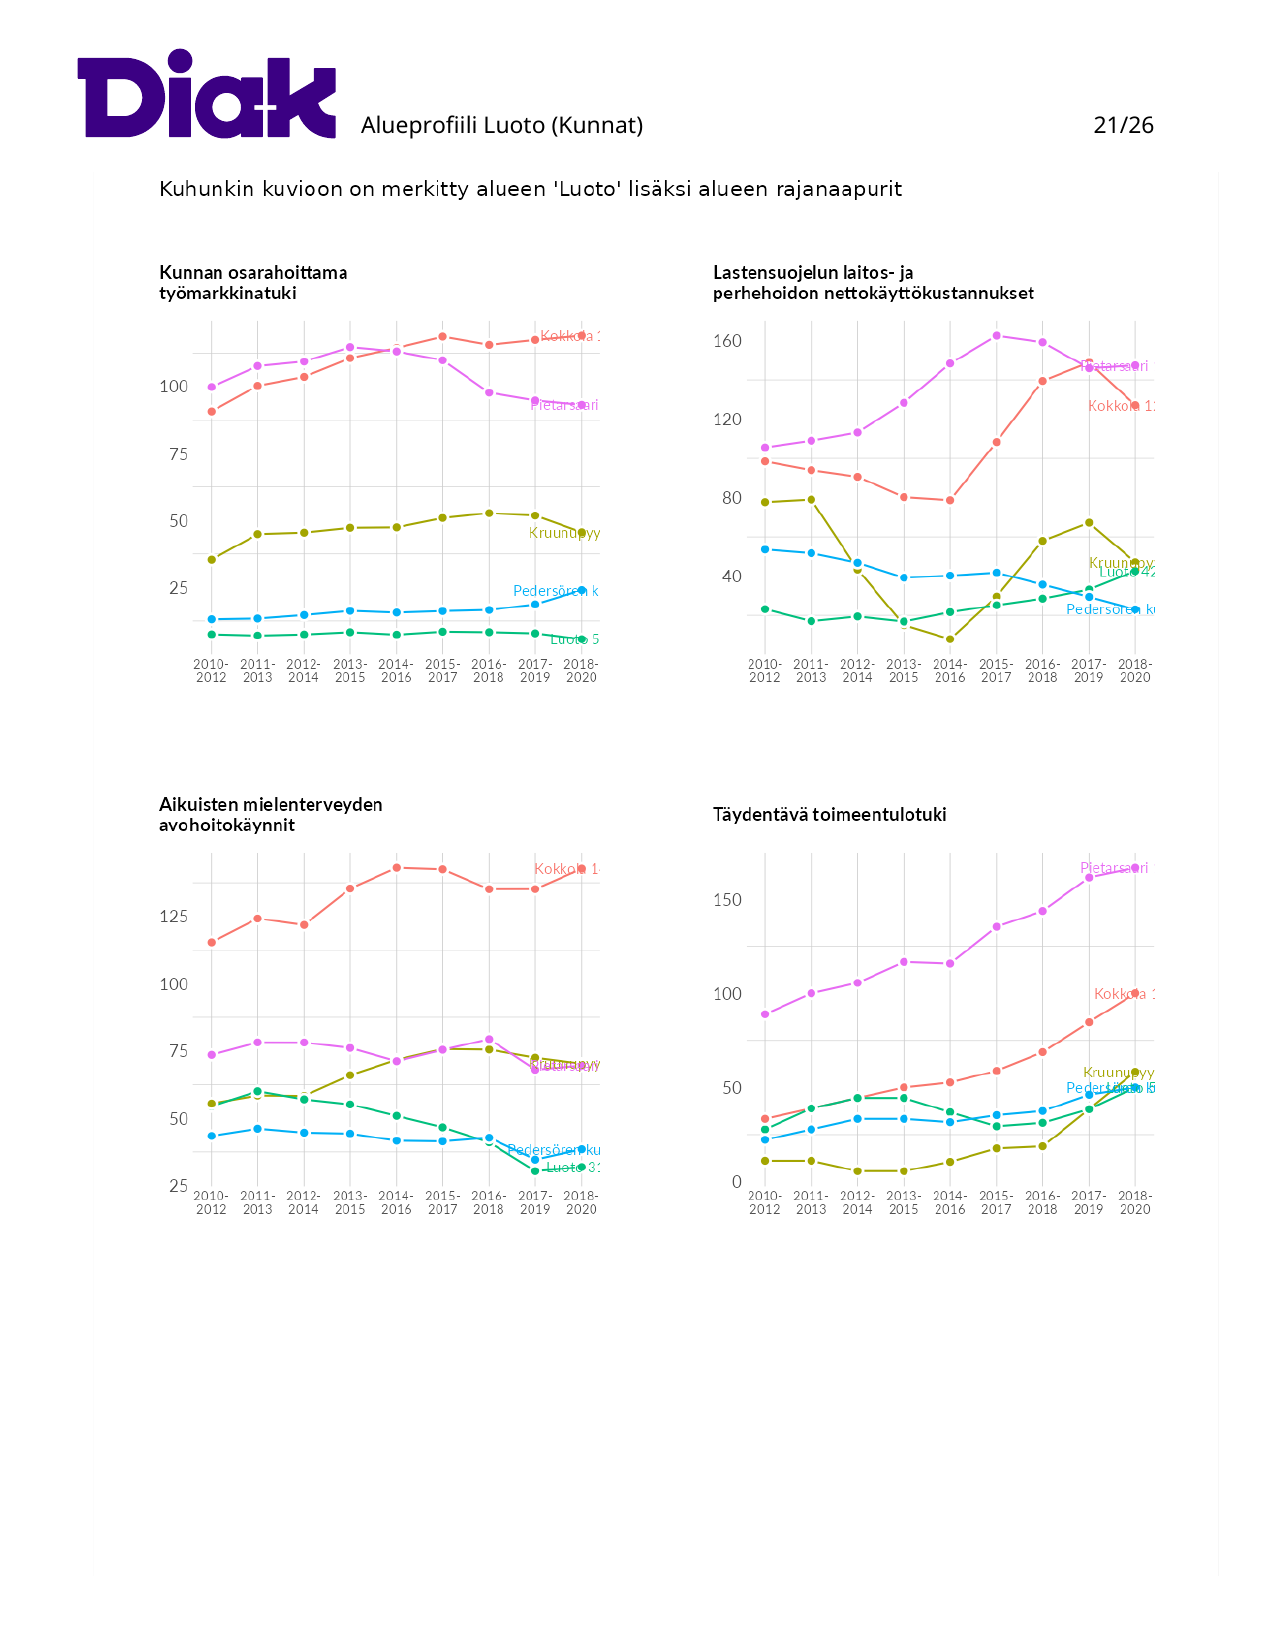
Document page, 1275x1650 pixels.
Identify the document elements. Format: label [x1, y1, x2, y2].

picture [93, 172, 1219, 1576]
